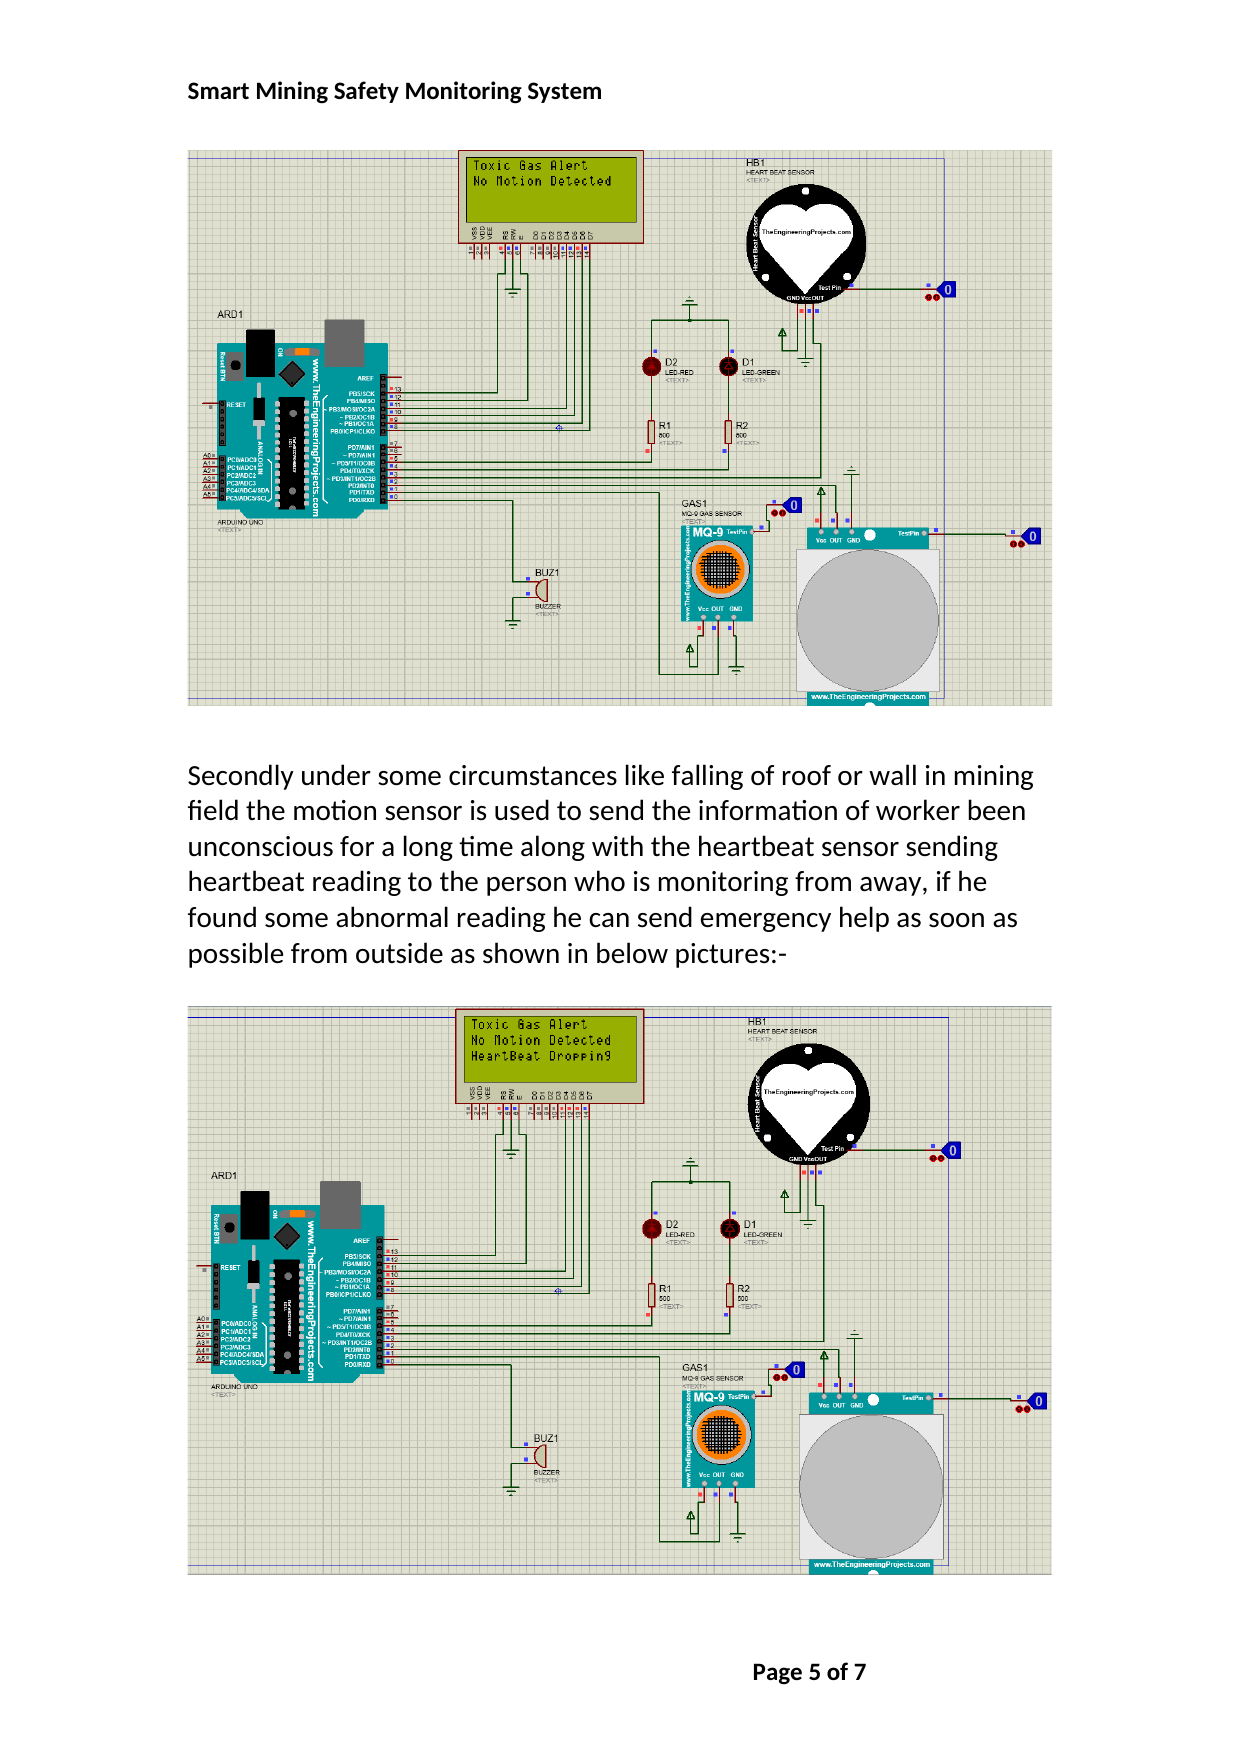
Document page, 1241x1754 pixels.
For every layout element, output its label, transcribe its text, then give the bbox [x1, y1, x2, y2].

text Secondly under some circumstances like falling of roof or wall in mining field the motion sensor is used to send the information of worker been unconscious for a long time along with the heartbeat sensor sending heartbeat reading to the person who is monitoring from away, if he found some abnormal reading he can send emergency help as soon as possible from outside as shown in below pictures:- [187, 757, 1053, 970]
picture [187, 1006, 1052, 1575]
picture [187, 150, 1053, 706]
